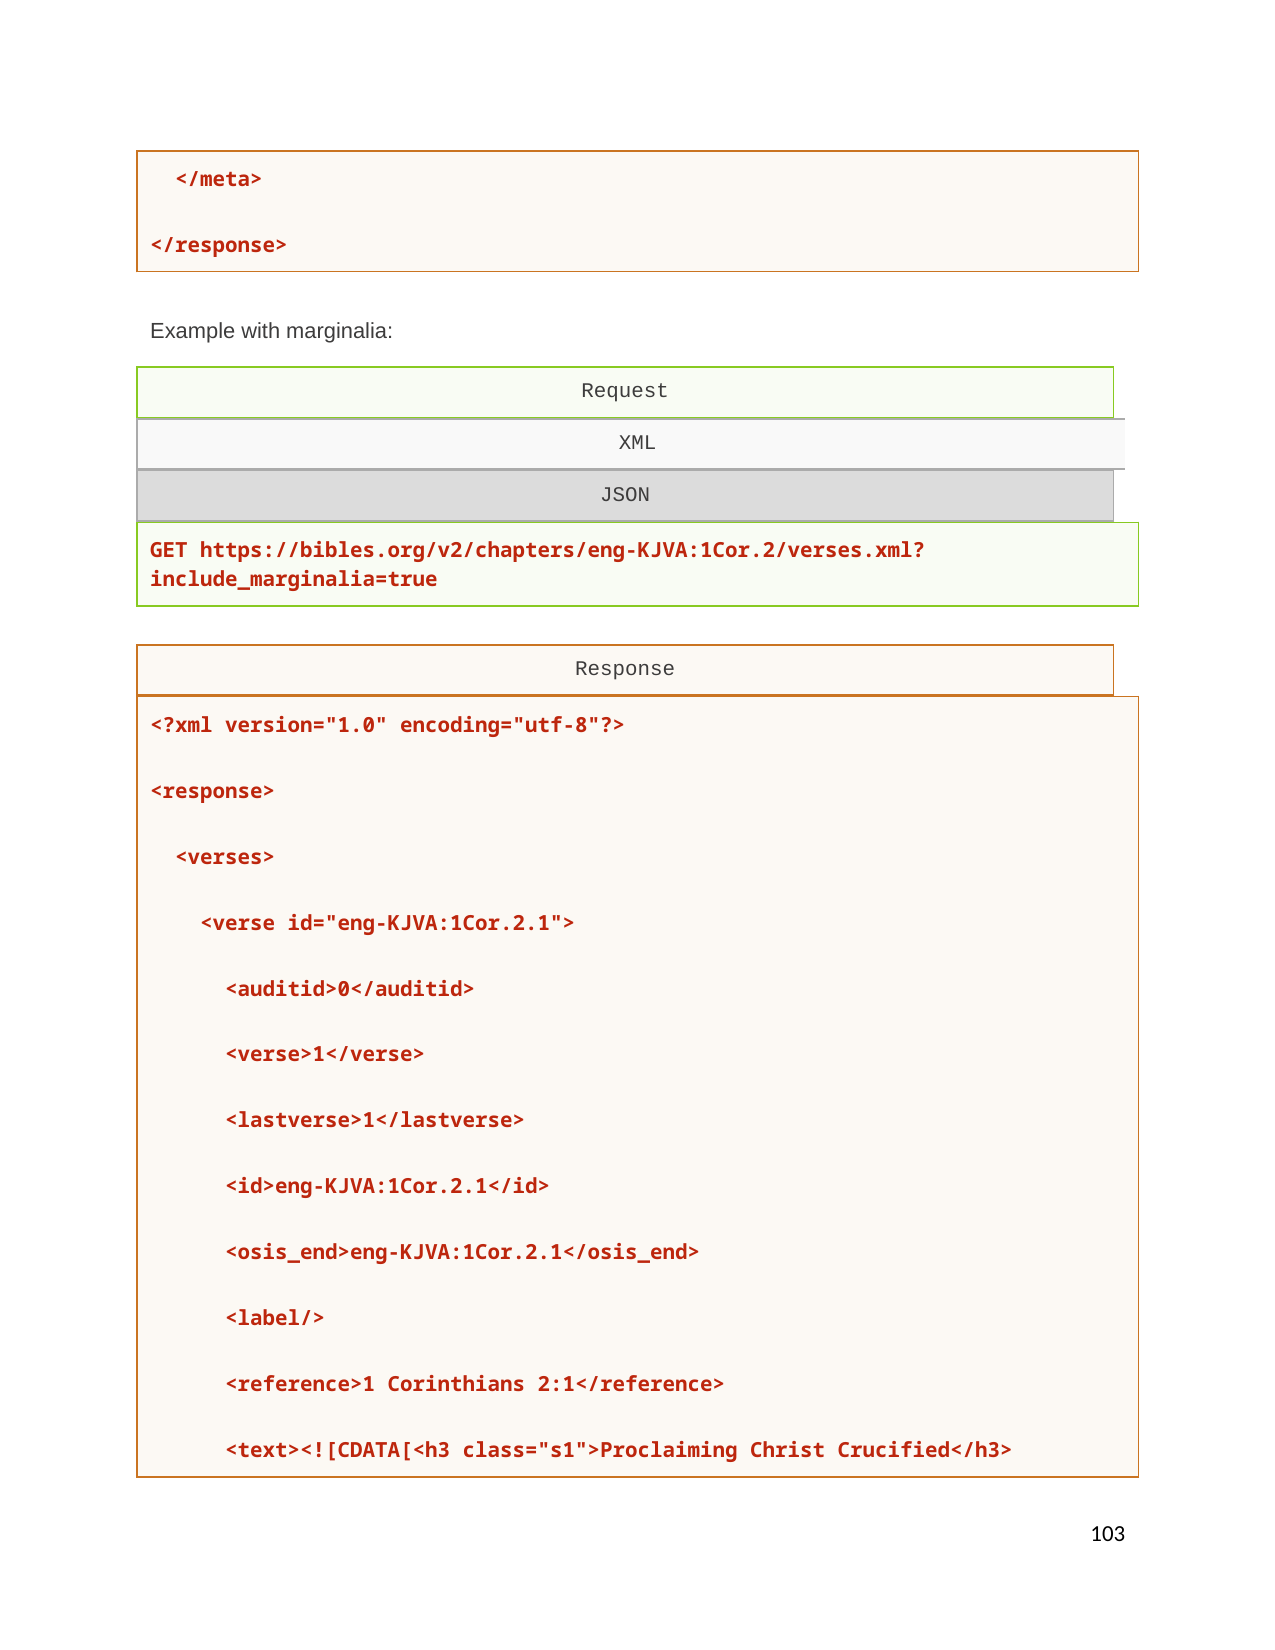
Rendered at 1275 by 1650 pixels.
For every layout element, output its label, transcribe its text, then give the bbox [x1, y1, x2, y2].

text <text><![CDATA[<h3 class="s1">Proclaiming Christ Crucified</h3> [138, 1421, 1138, 1476]
text JSON [138, 471, 1113, 520]
text <label/> [138, 1289, 1138, 1332]
text <verses> [138, 828, 1138, 870]
text GET https://bibles.org/v2/chapters/eng-KJVA:1Cor.2/verses.xml?include_marginalia=true [138, 523, 1138, 605]
text <verse>1</verse> [138, 1026, 1138, 1068]
text <auditid>0</auditid> [138, 959, 1138, 1002]
text <response> [138, 762, 1138, 804]
text <?xml version="1.0" encoding="utf-8"?> [138, 697, 1138, 738]
text </response> [138, 216, 1138, 271]
text XML [138, 420, 1125, 468]
text Example with marginalia: [150, 310, 1125, 343]
text <reference>1 Corinthians 2:1</reference> [138, 1355, 1138, 1398]
text <verse id="eng-KJVA:1Cor.2.1"> [138, 894, 1138, 936]
text <osis_end>eng-KJVA:1Cor.2.1</osis_end> [138, 1223, 1138, 1266]
text Response [138, 646, 1113, 694]
text </meta> [138, 152, 1138, 192]
text <id>eng-KJVA:1Cor.2.1</id> [138, 1157, 1138, 1200]
text Request [138, 368, 1113, 417]
text <lastverse>1</lastverse> [138, 1091, 1138, 1134]
